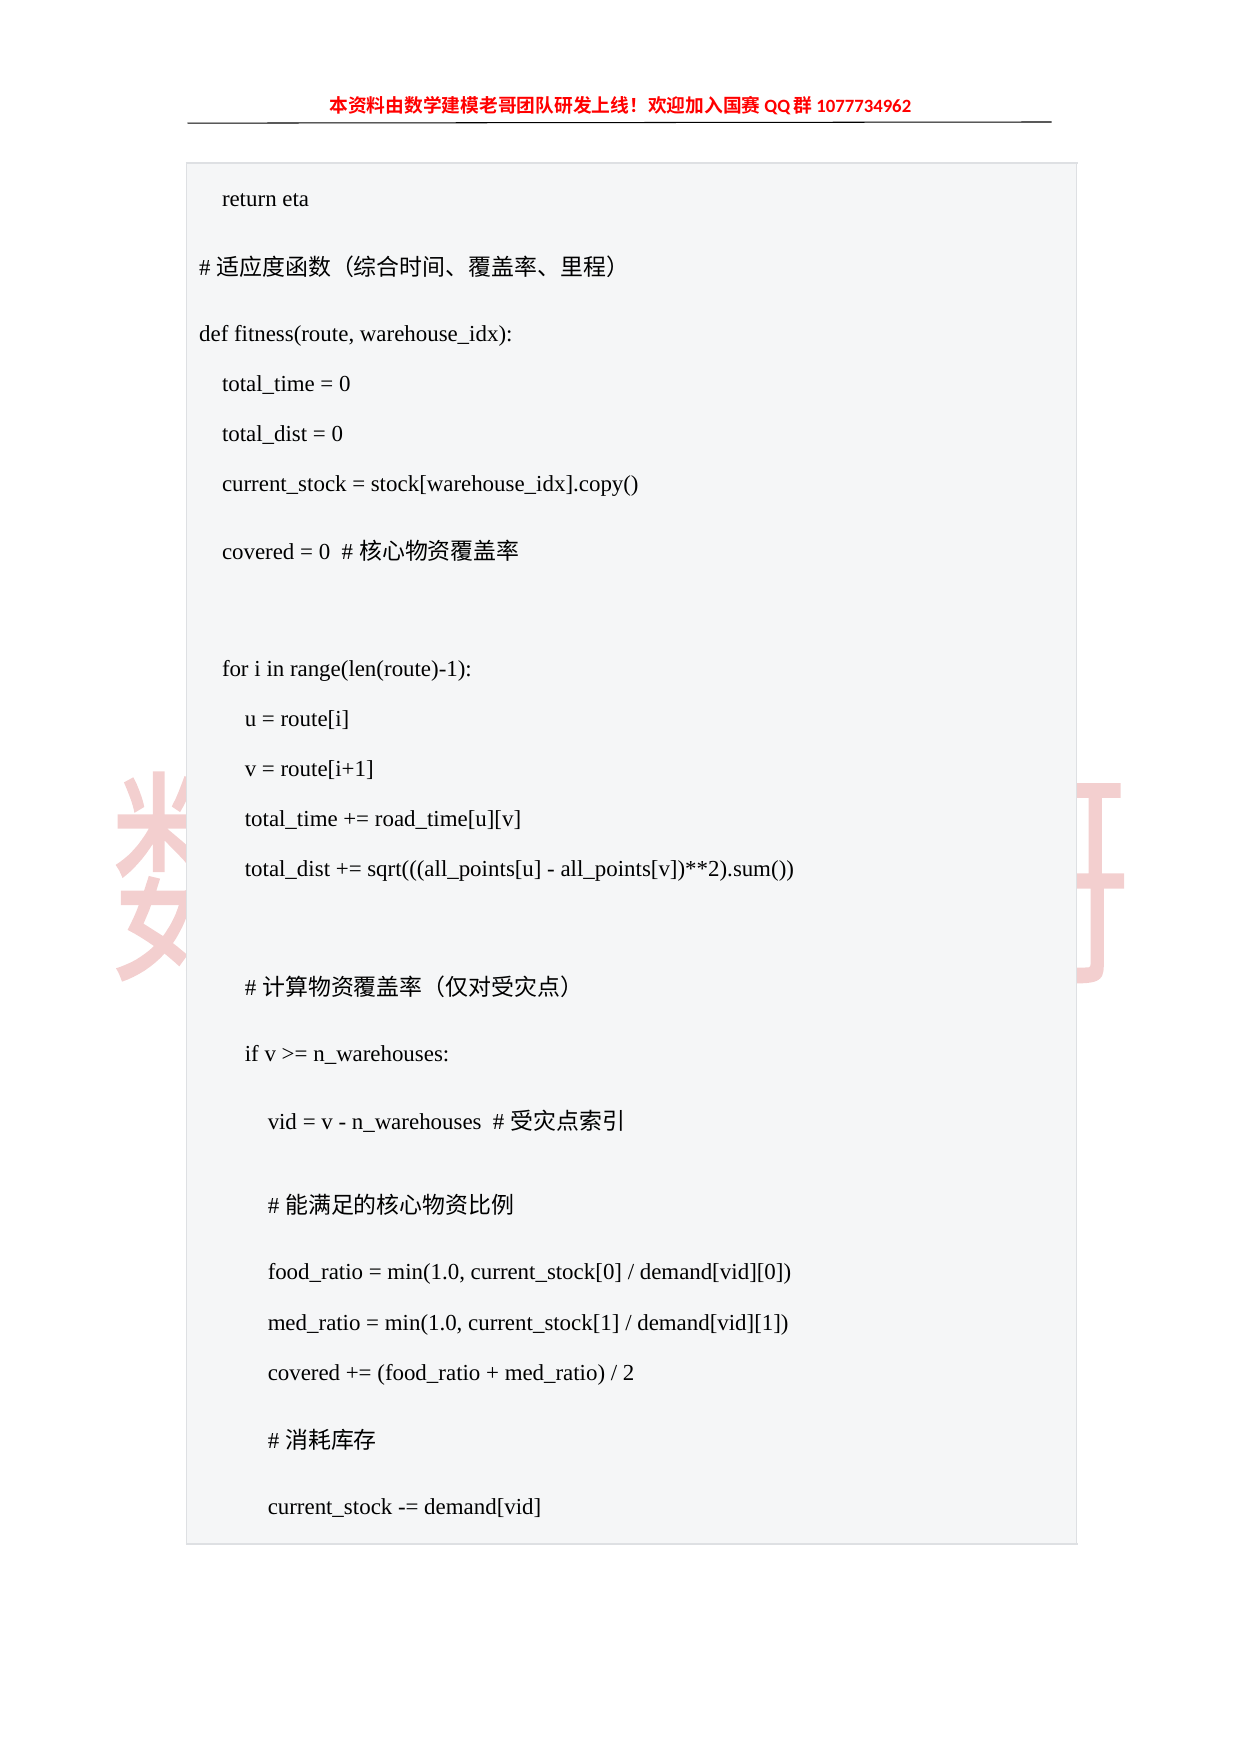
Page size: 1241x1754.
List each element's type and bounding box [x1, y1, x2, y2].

table_header [187, 164, 1076, 1543]
